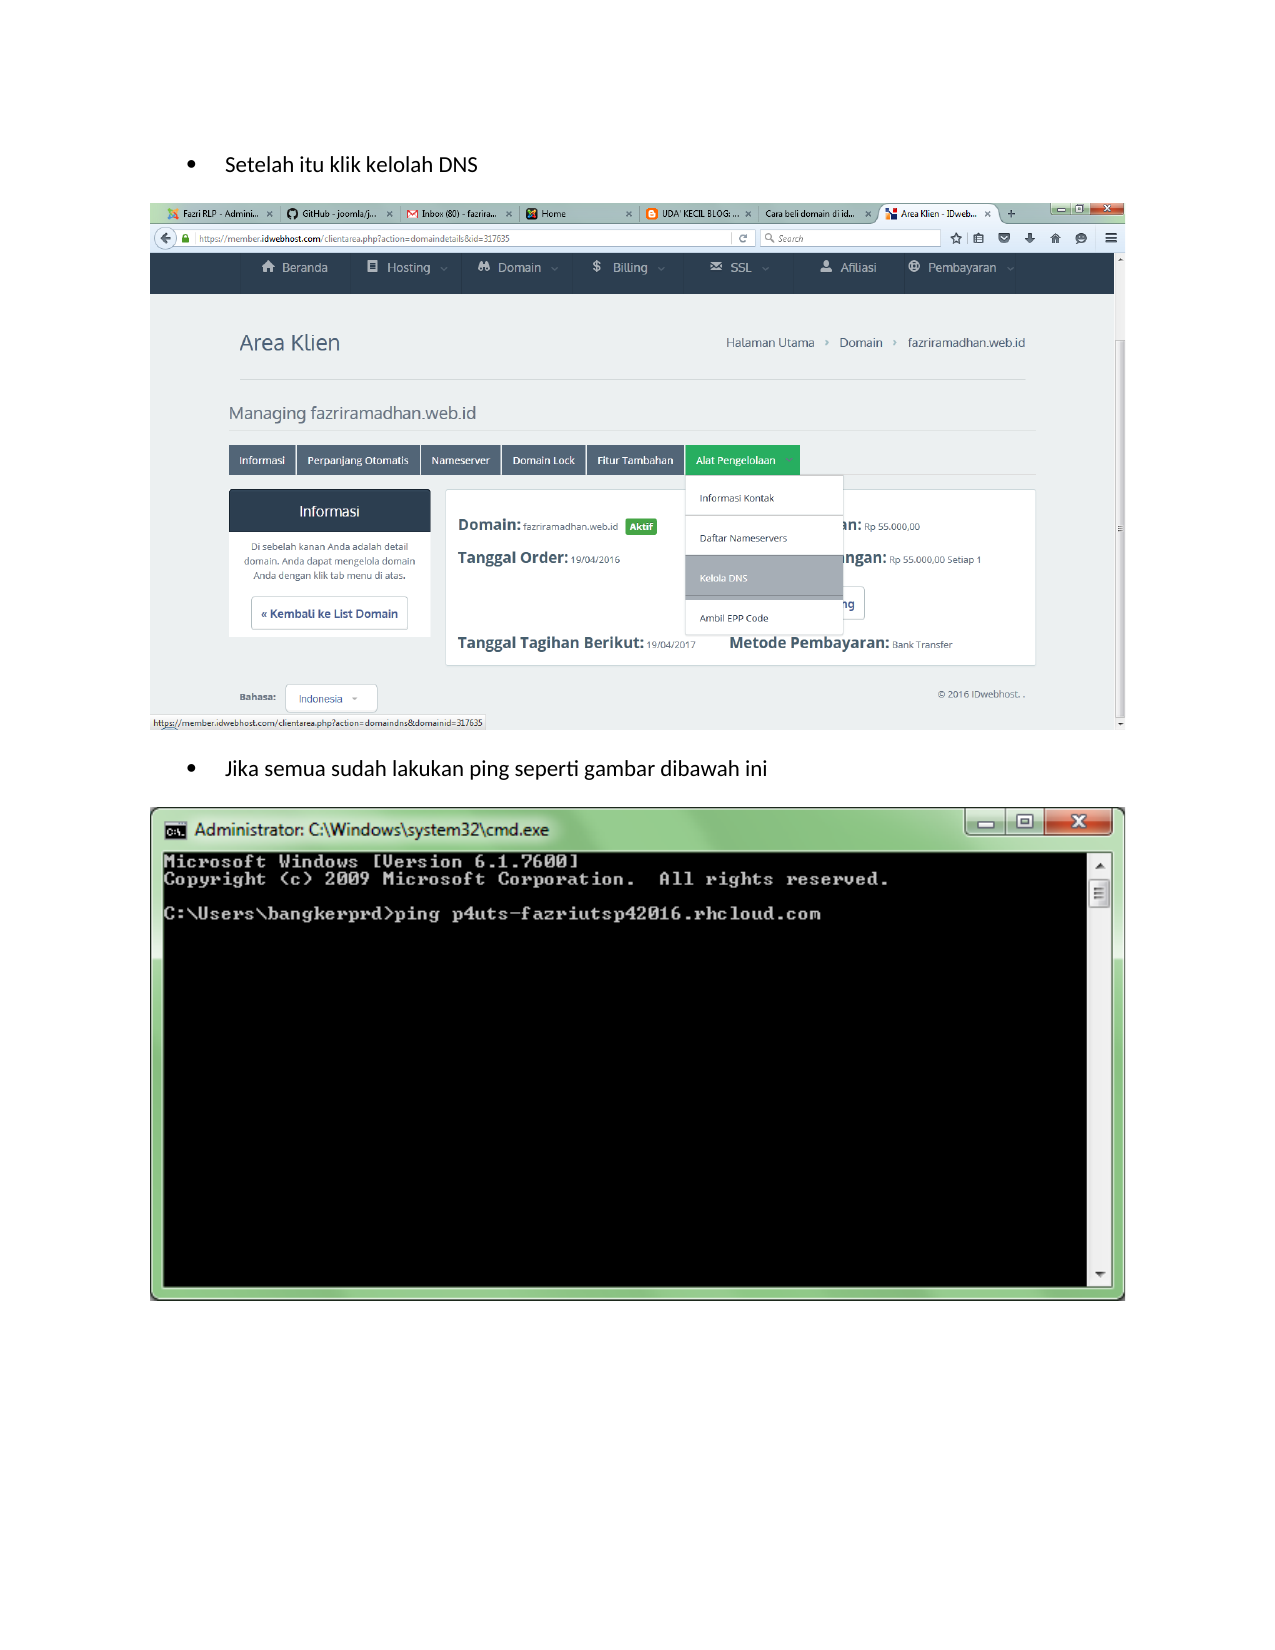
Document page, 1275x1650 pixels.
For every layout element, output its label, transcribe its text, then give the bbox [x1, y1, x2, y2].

list Setelah itu klik kelolah DNS [187, 150, 1125, 178]
picture [150, 203, 1125, 730]
picture [150, 807, 1125, 1301]
list Jika semua sudah lakukan ping seperti gambar dibawah ini [187, 754, 1125, 783]
